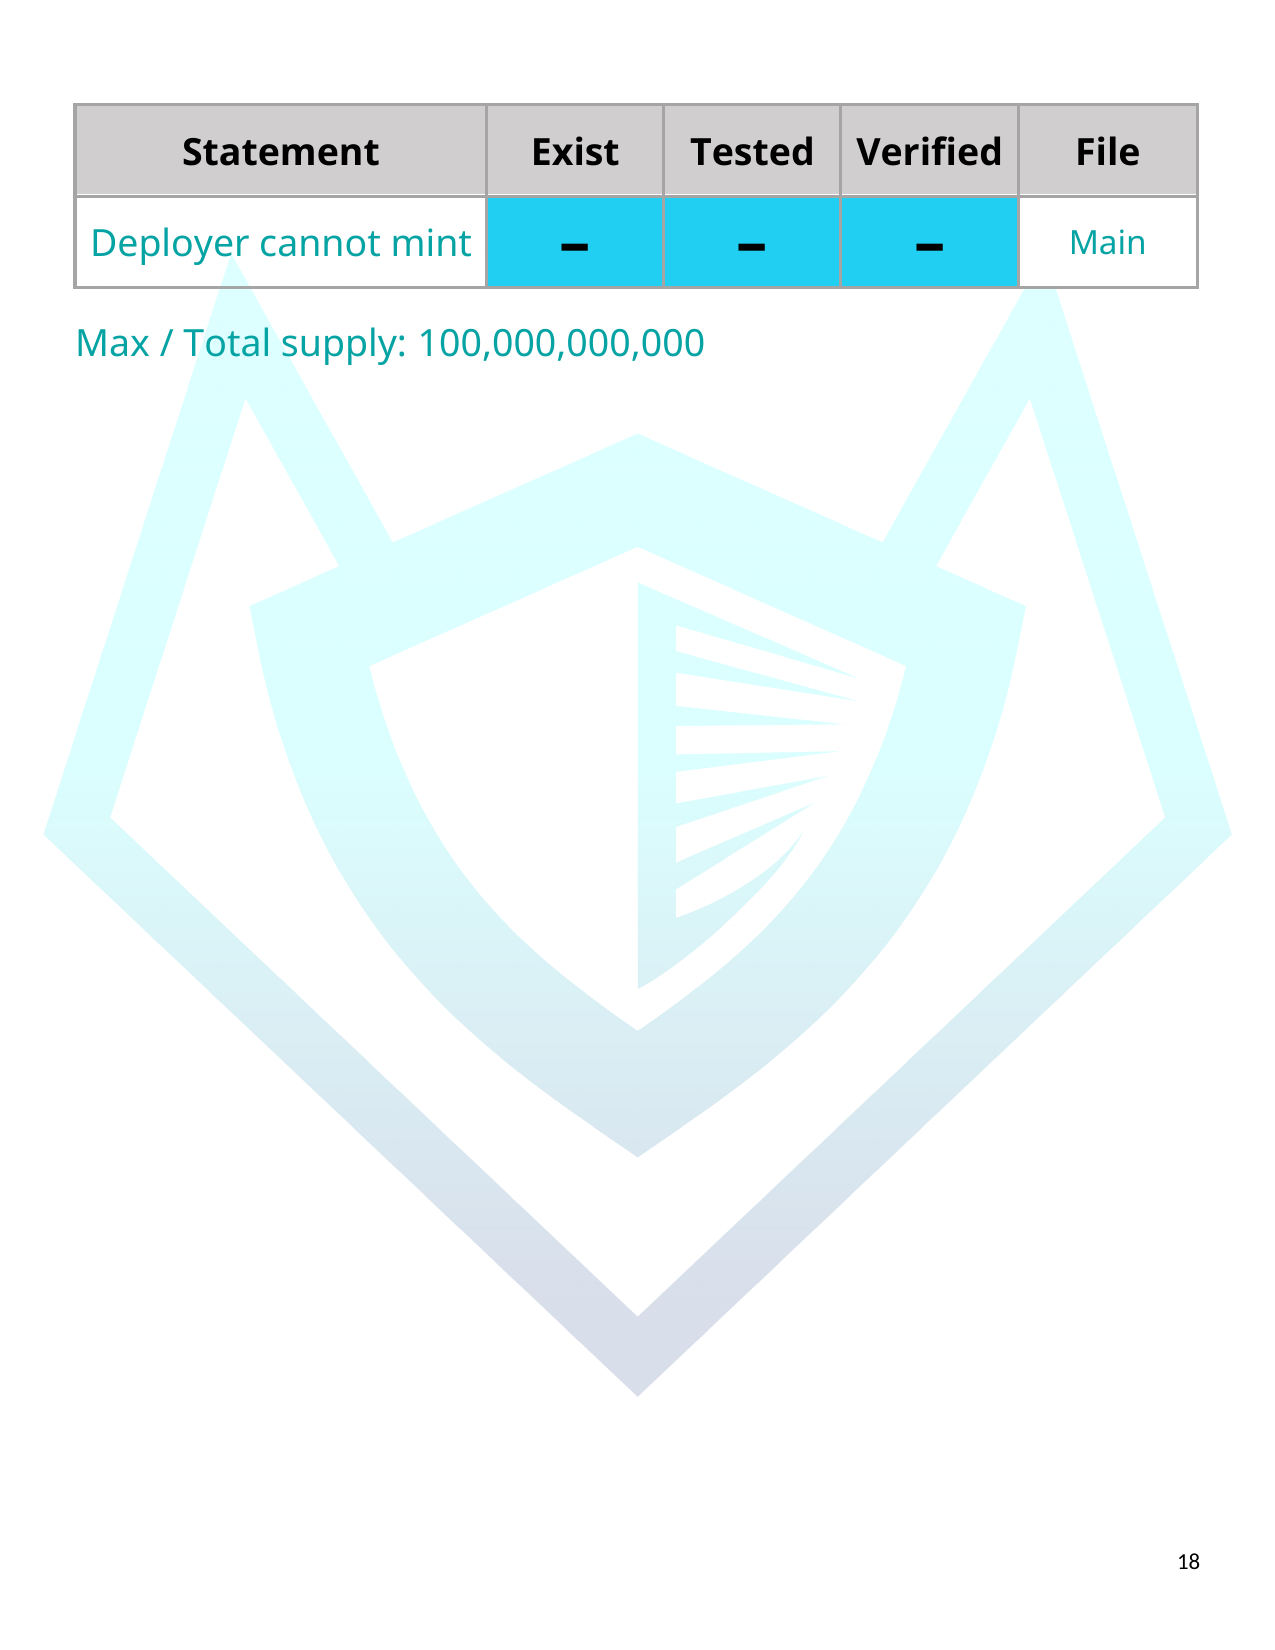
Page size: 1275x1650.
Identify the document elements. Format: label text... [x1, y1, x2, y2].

table_cell – [488, 198, 662, 286]
table_header File [1020, 106, 1196, 194]
table_cell Main [1020, 198, 1196, 286]
table_cell – [842, 198, 1017, 286]
table_header Statement [77, 106, 485, 194]
table_cell Deployer cannot mint [77, 198, 485, 286]
table_header Verified [842, 106, 1017, 194]
table_cell – [665, 198, 839, 286]
table_header Tested [665, 106, 839, 194]
text Max / Total supply: 100,000,000,000 [75, 317, 1200, 368]
table_header Exist [488, 106, 662, 194]
